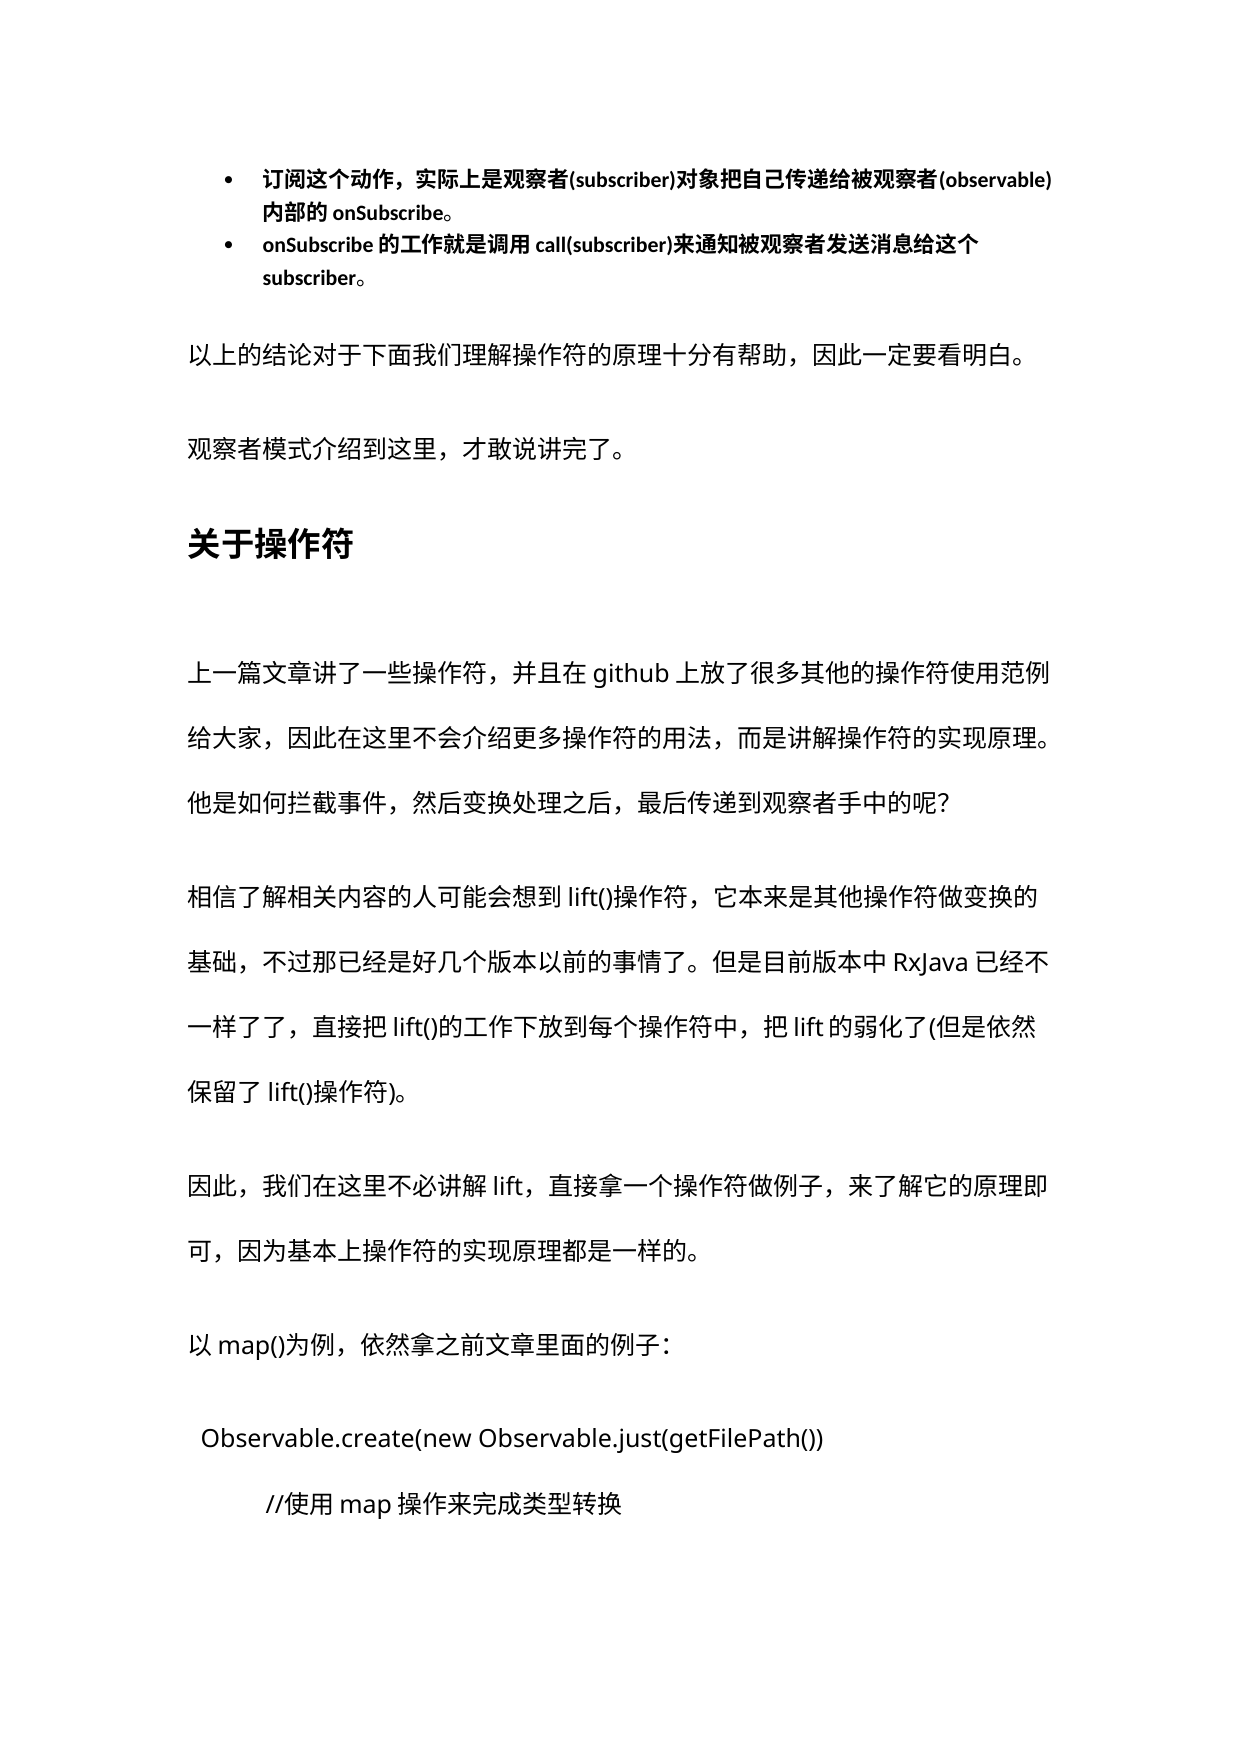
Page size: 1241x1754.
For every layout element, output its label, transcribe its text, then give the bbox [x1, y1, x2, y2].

subtitle 关于操作符 [187, 509, 1053, 574]
text Observable.create(new Observable.just(getFilePath()) [187, 1405, 1053, 1470]
text 观察者模式介绍到这里，才敢说讲完了。 [187, 415, 1053, 480]
text 因此，我们在这里不必讲解lift，直接拿一个操作符做例子，来了解它的原理即可，因为基本上操作符的实现原理都是一样的。 [187, 1152, 1053, 1282]
list 订阅这个动作，实际上是观察者(subscriber)对象把自己传递给被观察者(observable)内部的onSubscribe。 [225, 162, 1053, 227]
text //使用map操作来完成类型转换 [187, 1470, 1053, 1535]
text 上一篇文章讲了一些操作符，并且在github上放了很多其他的操作符使用范例给大家，因此在这里不会介绍更多操作符的用法，而是讲解操作符的实现原理。他是如何拦截事件，然后变换处理之后，最后传递到观察者手中的呢？ [187, 639, 1053, 834]
list onSubscribe的工作就是调用call(subscriber)来通知被观察者发送消息给这个subscriber。 [225, 227, 1053, 292]
text 以map()为例，依然拿之前文章里面的例子： [187, 1311, 1053, 1376]
text 相信了解相关内容的人可能会想到lift()操作符，它本来是其他操作符做变换的基础，不过那已经是好几个版本以前的事情了。但是目前版本中RxJava已经不一样了了，直接把lift()的工作下放到每个操作符中，把lift的弱化了(但是依然保留了lift()操作符)。 [187, 863, 1053, 1123]
text 以上的结论对于下面我们理解操作符的原理十分有帮助，因此一定要看明白。 [187, 321, 1053, 386]
